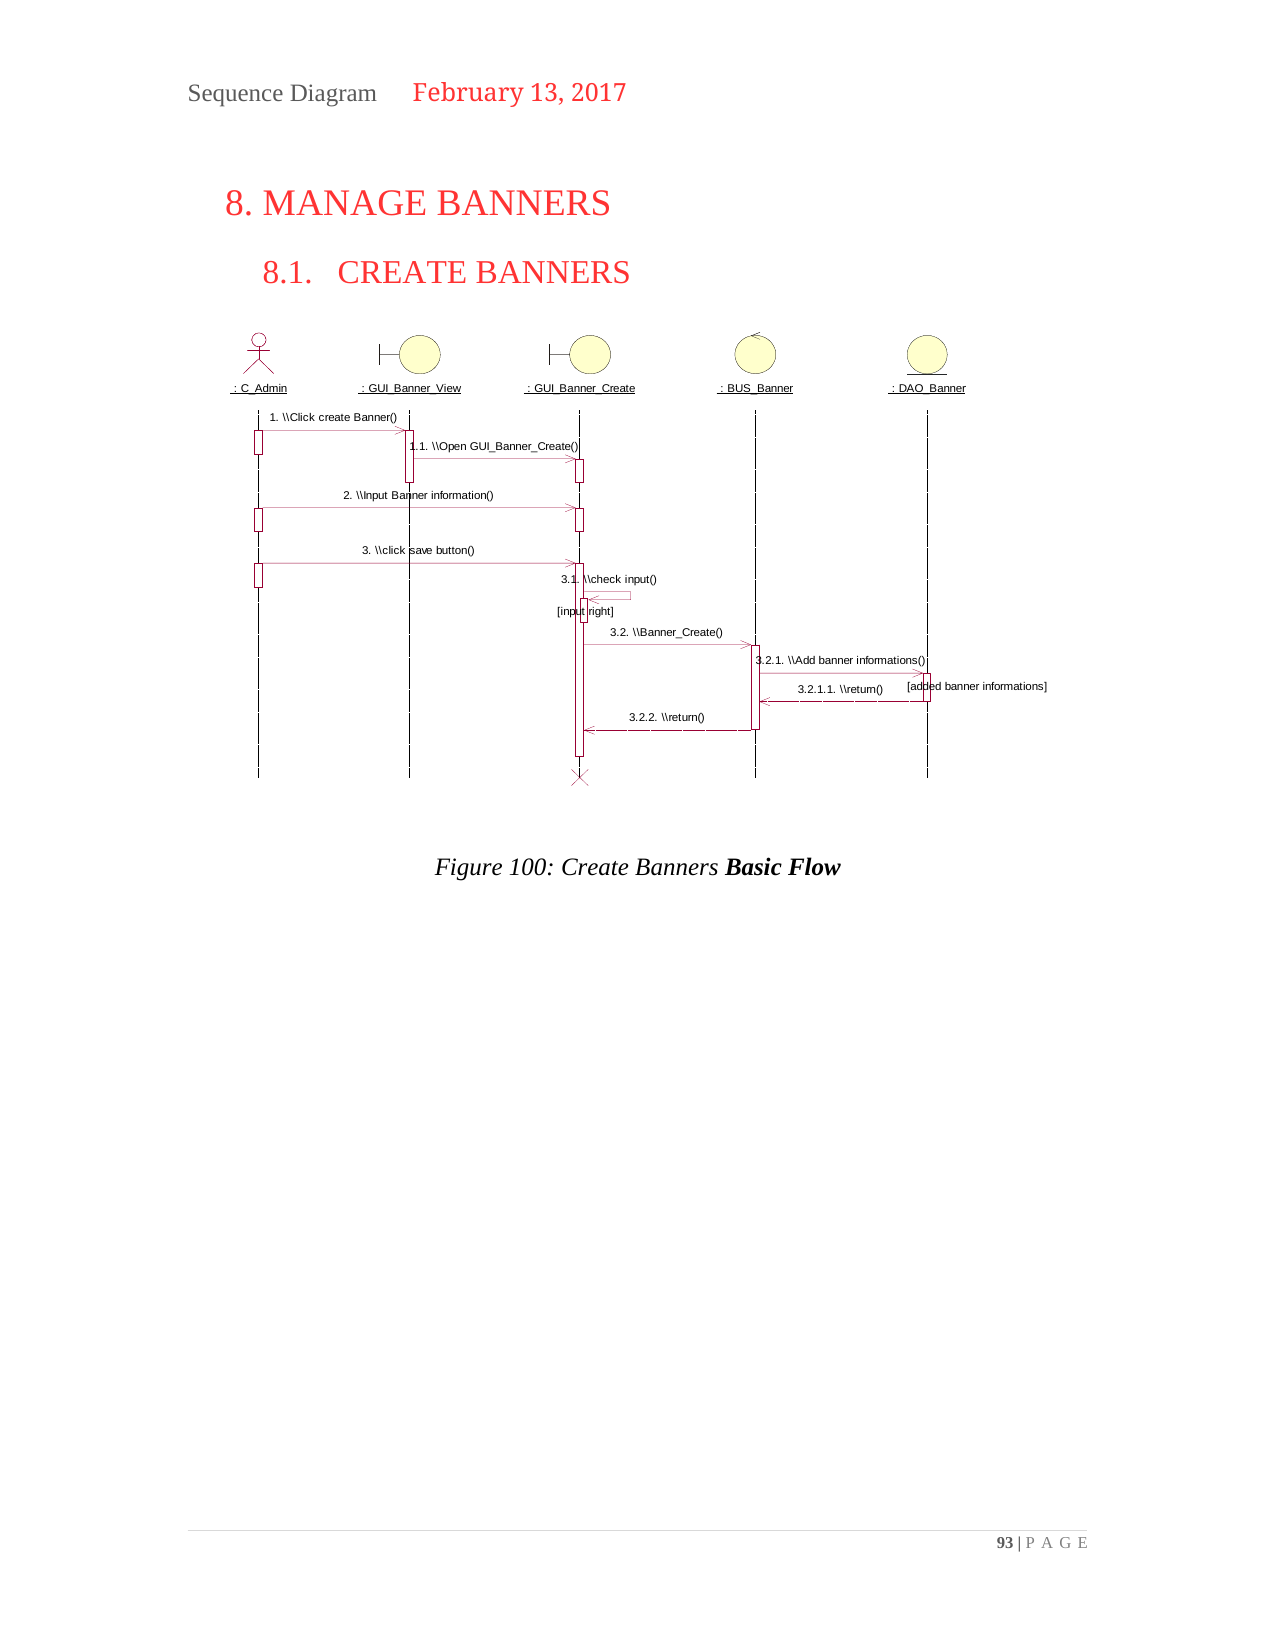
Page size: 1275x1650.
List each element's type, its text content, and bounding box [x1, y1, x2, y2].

subtitle Manage Banners [225, 180, 1087, 223]
subtitle Create Banners [262, 252, 1087, 291]
text Figure 100: Create Banners Basic Flow [187, 852, 1087, 881]
